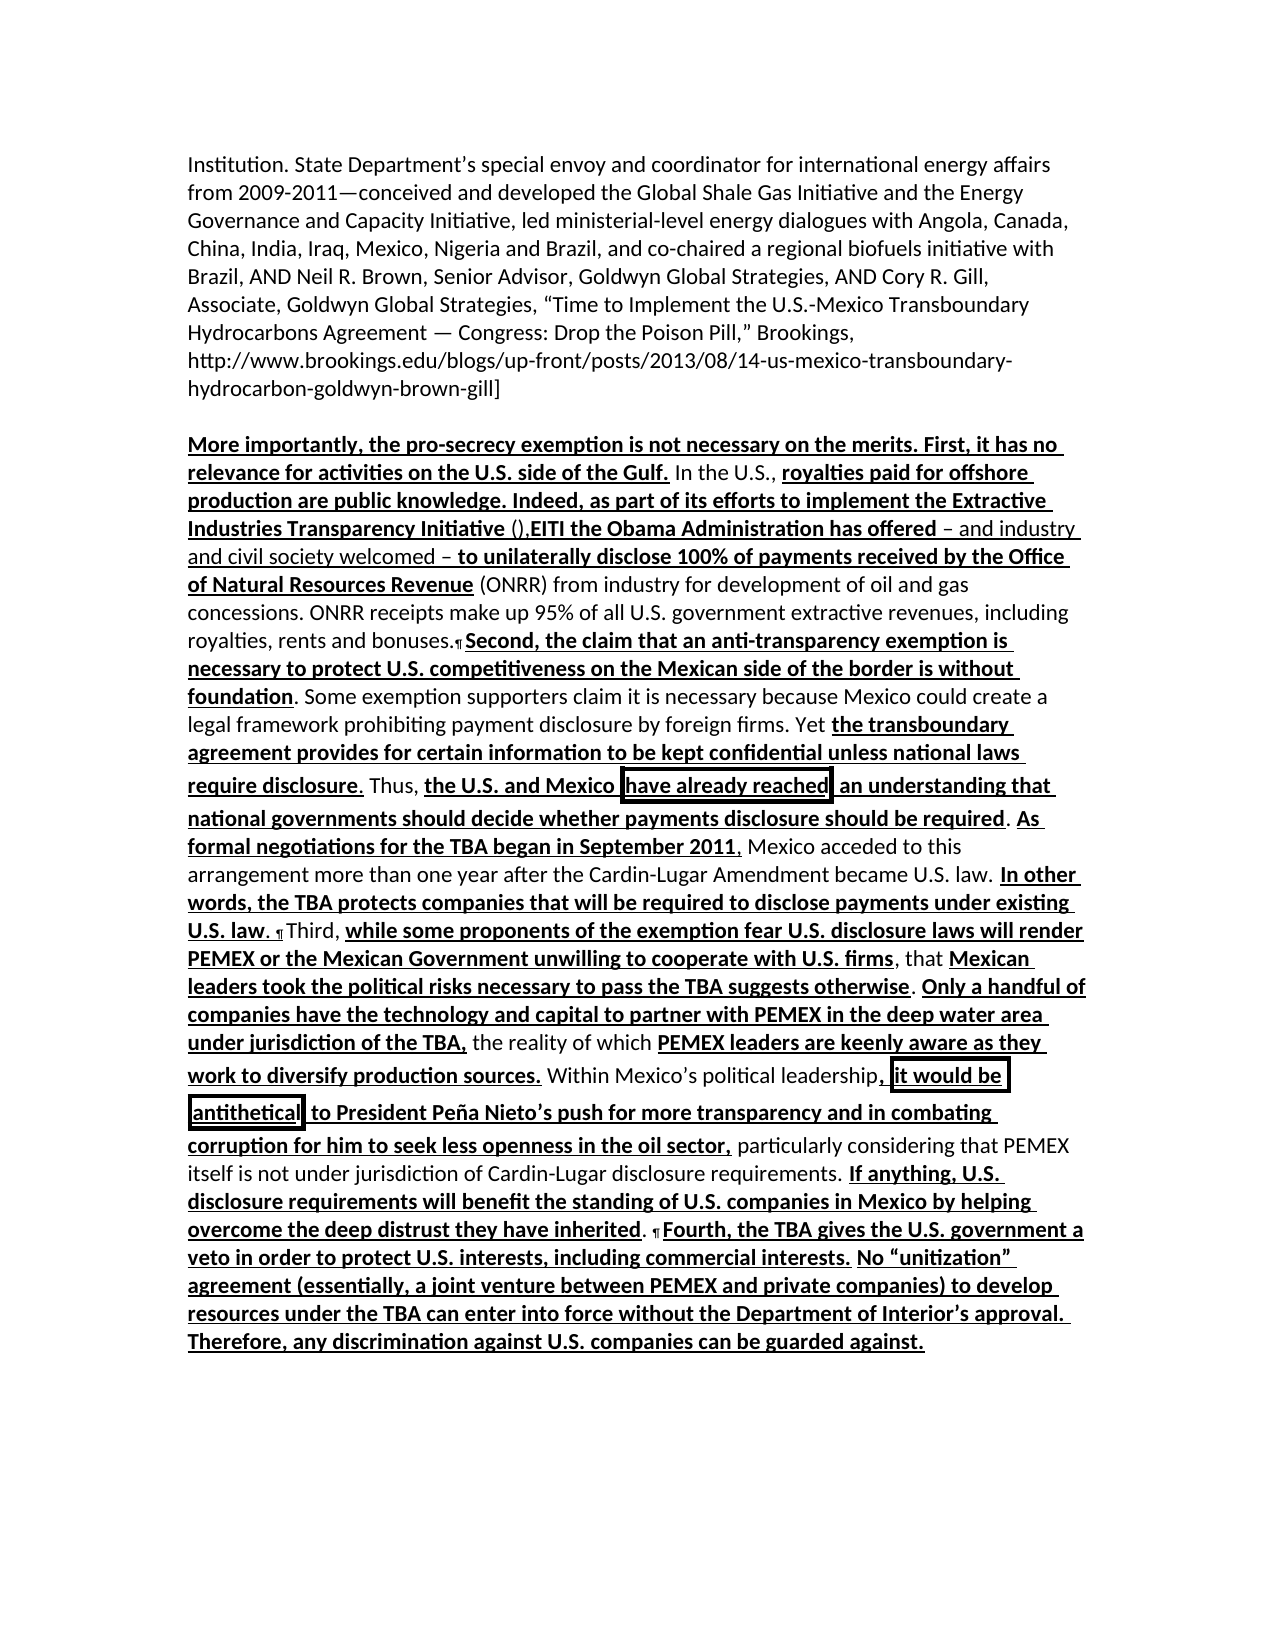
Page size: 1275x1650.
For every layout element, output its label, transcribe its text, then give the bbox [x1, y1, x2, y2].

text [187, 150, 1087, 402]
text More importantly, the pro-secrecy exemption is not necessary on the merits. First, it has no relevance for activities on the U.S. side of the Gulf. In the U.S., royalties paid for offshore production are public knowledge. Indeed, as part of its efforts to implement the Extractive Industries Transparency Initiative (),EITI the Obama Administration has offered – and industry and civil society welcomed – to unilaterally disclose 100% of payments received by the Office of Natural Resources Revenue (ONRR) from industry for development of oil and gas concessions. ONRR receipts make up 95% of all U.S. government extractive revenues, including royalties, rents and bonuses.¶ Second, the claim that an anti-transparency exemption is necessary to protect U.S. competitiveness on the Mexican side of the border is without foundation. Some exemption supporters claim it is necessary because Mexico could create a legal framework prohibiting payment disclosure by foreign firms. Yet the transboundary agreement provides for certain information to be kept confidential unless national laws require disclosure. Thus, the U.S. and Mexico have already reached an understanding that national governments should decide whether payments disclosure should be required. As formal negotiations for the TBA began in September 2011, Mexico acceded to this arrangement more than one year after the Cardin-Lugar Amendment became U.S. law. In other words, the TBA protects companies that will be required to disclose payments under existing U.S. law. ¶ Third, while some proponents of the exemption fear U.S. disclosure laws will render PEMEX or the Mexican Government unwilling to cooperate with U.S. firms, that Mexican leaders took the political risks necessary to pass the TBA suggests otherwise. Only a handful of companies have the technology and capital to partner with PEMEX in the deep water area under jurisdiction of the TBA, the reality of which PEMEX leaders are keenly aware as they work to diversify production sources. Within Mexico’s political leadership, it would be antithetical to President Peña Nieto’s push for more transparency and in combating corruption for him to seek less openness in the oil sector, particularly considering that PEMEX itself is not under jurisdiction of Cardin-Lugar disclosure requirements. If anything, U.S. disclosure requirements will benefit the standing of U.S. companies in Mexico by helping overcome the deep distrust they have inherited. ¶ Fourth, the TBA gives the U.S. government a veto in order to protect U.S. interests, including commercial interests. No “unitization” agreement (essentially, a joint venture between PEMEX and private companies) to develop resources under the TBA can enter into force without the Department of Interior’s approval. Therefore, any discrimination against U.S. companies can be guarded against. [187, 430, 1087, 1355]
